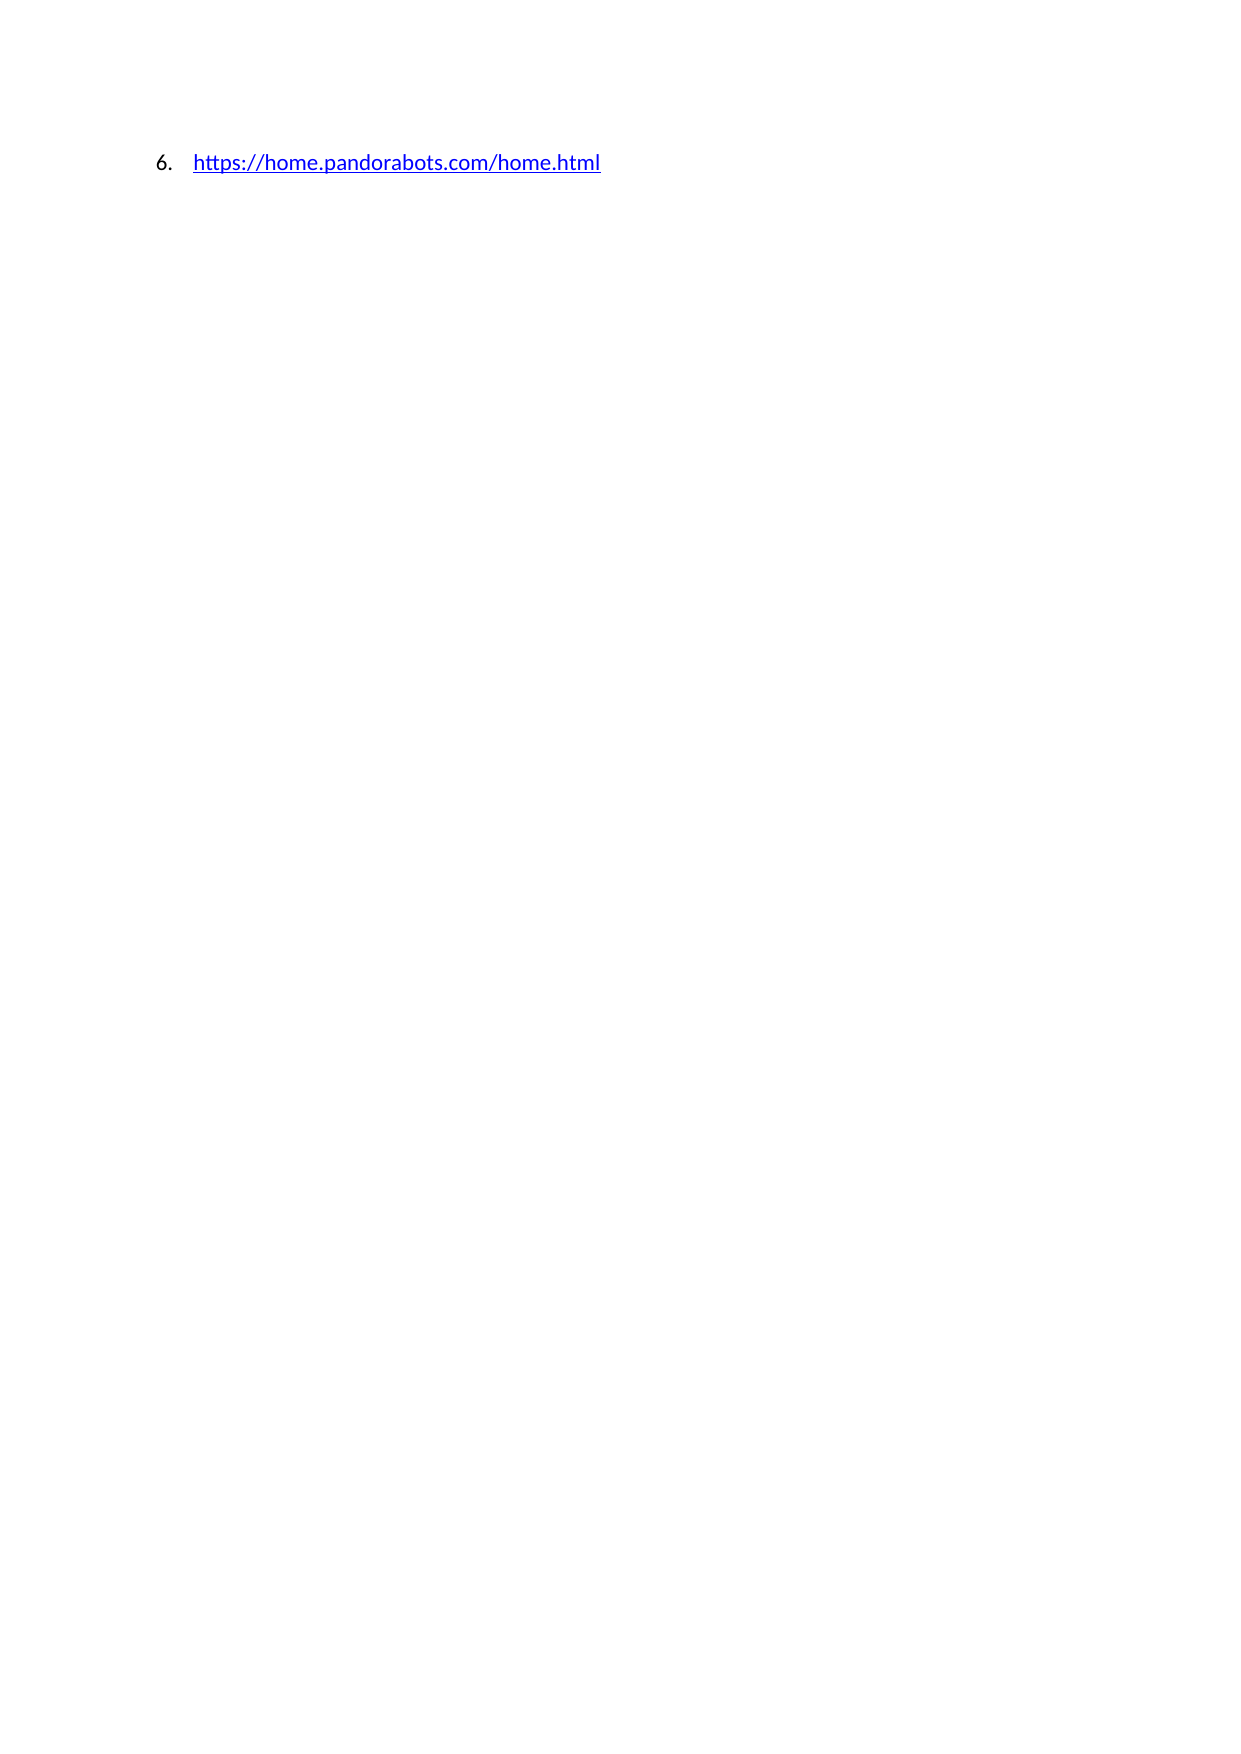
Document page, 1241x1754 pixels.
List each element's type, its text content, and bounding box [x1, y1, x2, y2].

list https://home.pandorabots.com/home.html [156, 148, 1122, 176]
